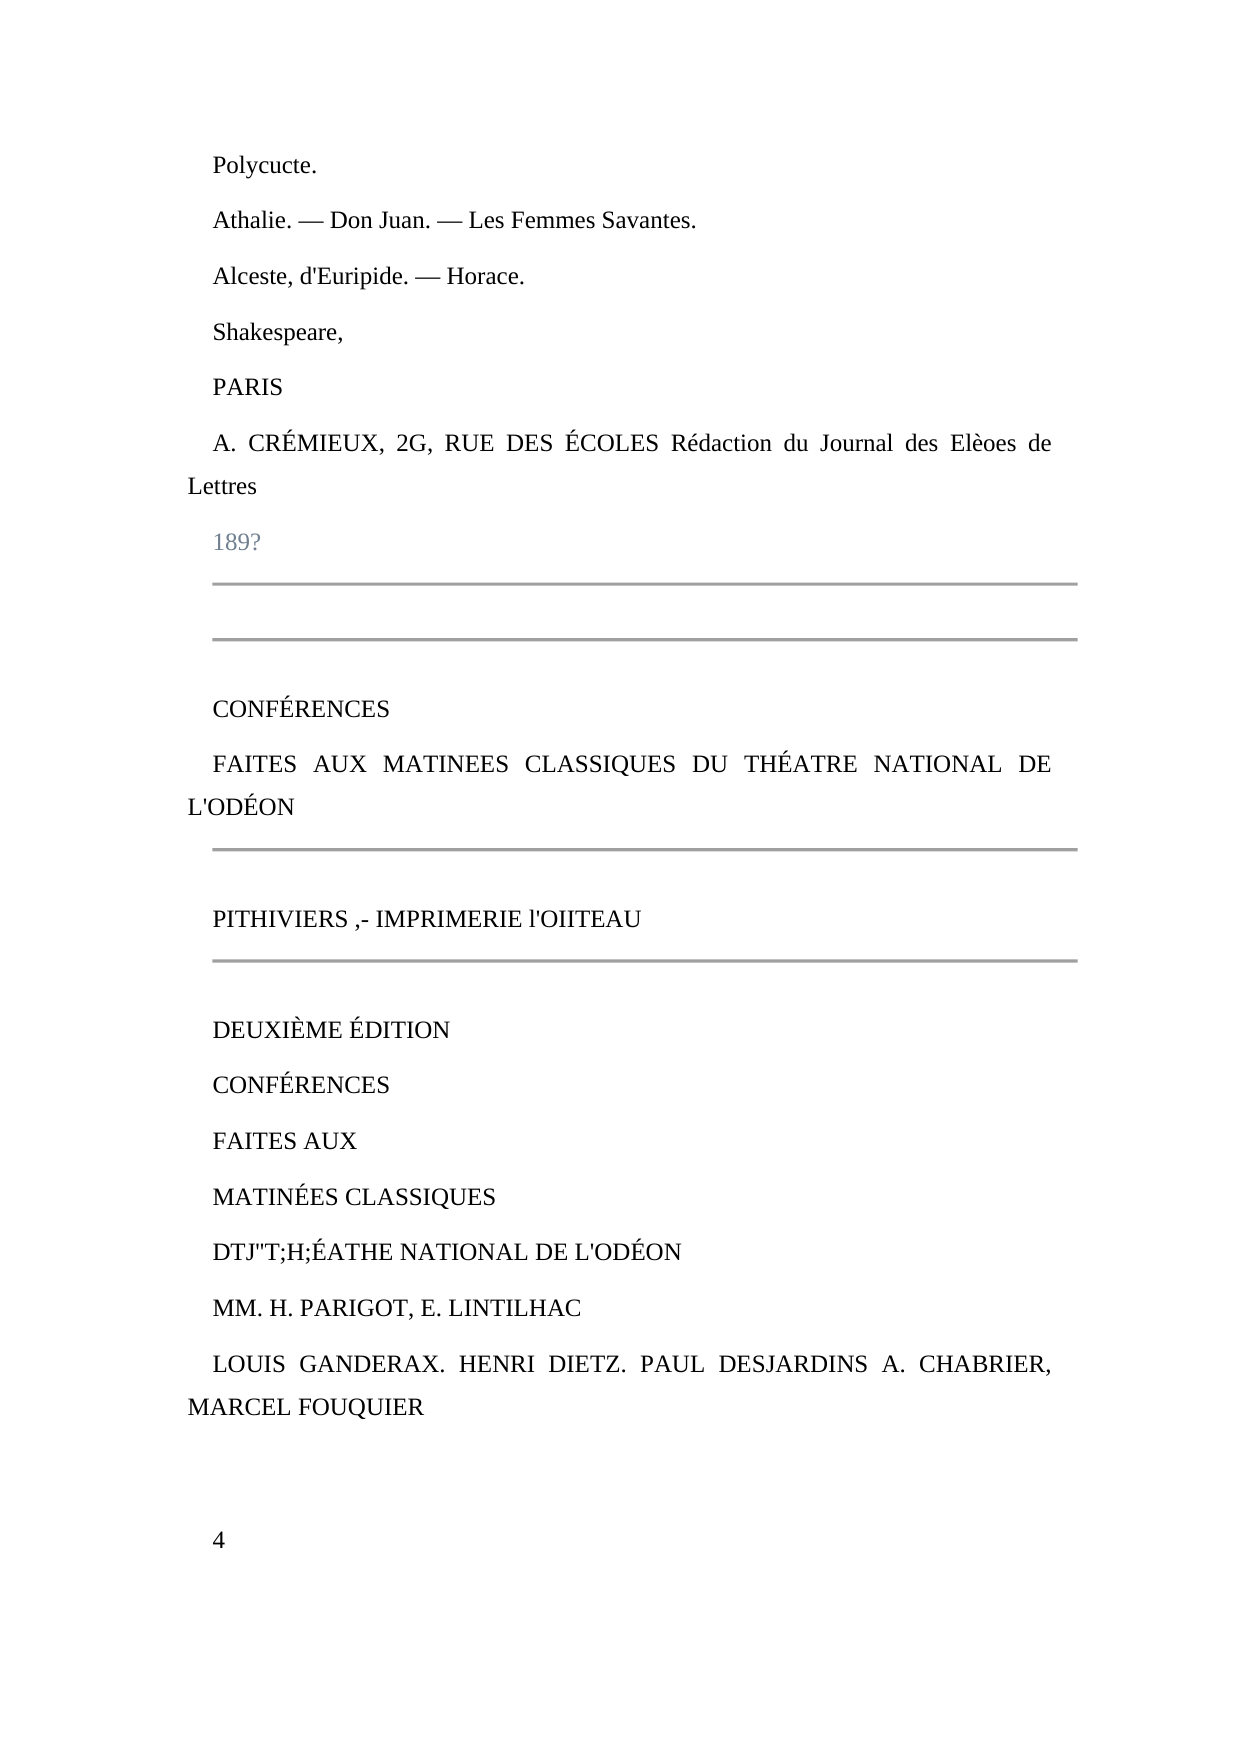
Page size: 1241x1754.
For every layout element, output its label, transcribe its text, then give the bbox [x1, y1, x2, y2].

text Alceste, d'Euripide. — Horace. [187, 261, 1053, 290]
text 189? [187, 527, 1053, 556]
text A. CRÉMIEUX, 2G, RUE DES ÉCOLES Rédaction du Journal des Elèoes de Lettres [187, 428, 1053, 500]
text CONFÉRENCES [187, 694, 1053, 722]
text PARIS [187, 372, 1053, 401]
text MATINÉES CLASSIQUES [187, 1182, 1053, 1211]
text LOUIS GANDERAX. HENRI DIETZ. PAUL DESJARDINS A. CHABRIER, MARCEL FOUQUIER [187, 1349, 1053, 1421]
text Athalie. — Don Juan. — Les Femmes Savantes. [187, 206, 1053, 234]
text Shakespeare, [187, 317, 1053, 346]
text FAITES AUX [187, 1126, 1053, 1155]
text PITHIVIERS ,- IMPRIMERIE l'OIITEAU [187, 904, 1053, 932]
text Polycucte. [187, 150, 1053, 179]
text CONFÉRENCES [187, 1071, 1053, 1099]
text DTJ''T;H;ÉATHE NATIONAL DE L'ODÉON [187, 1237, 1053, 1266]
text DEUXIÈME ÉDITION [187, 1015, 1053, 1044]
text FAITES AUX MATINEES CLASSIQUES DU THÉATRE NATIONAL DE L'ODÉON [187, 749, 1053, 821]
text MM. H. PARIGOT, E. LINTILHAC [187, 1293, 1053, 1322]
